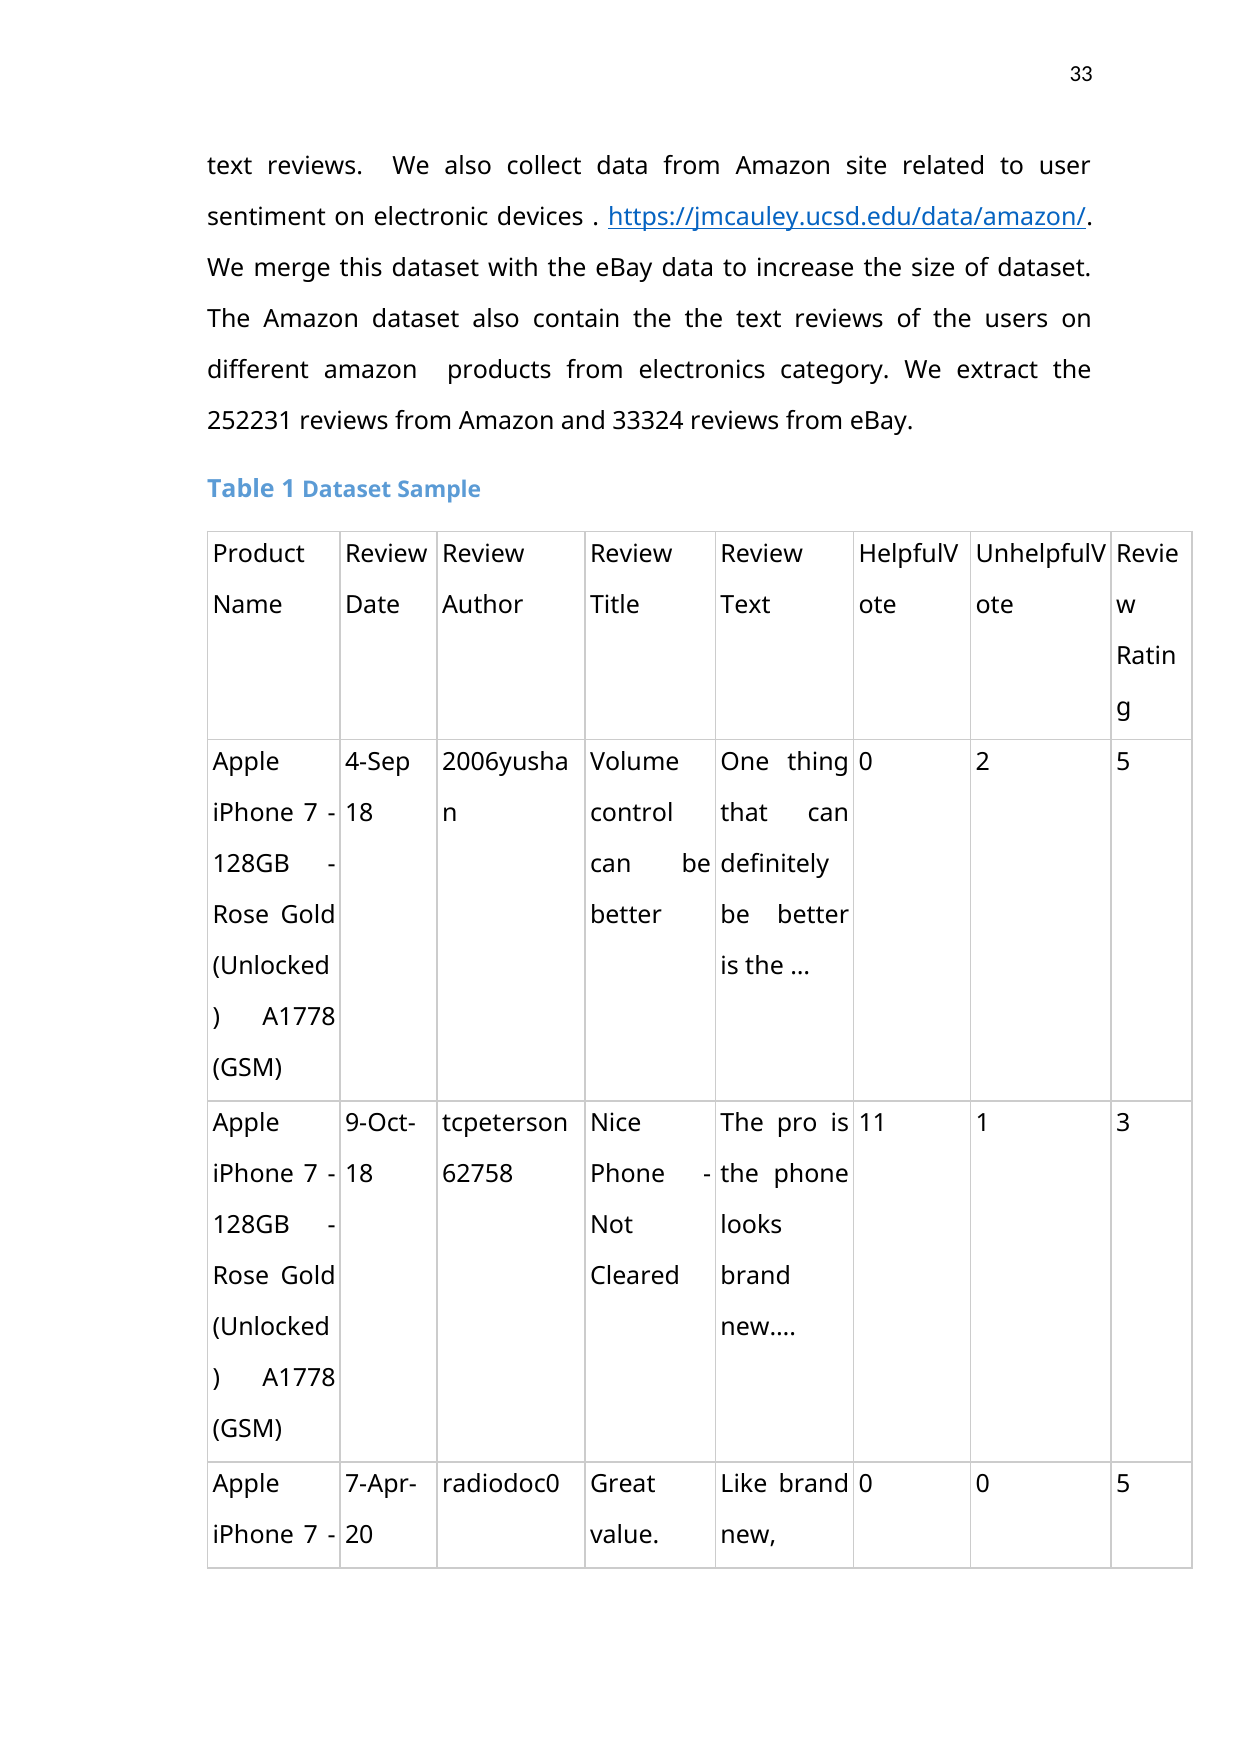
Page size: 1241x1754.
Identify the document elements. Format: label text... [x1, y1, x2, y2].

table_cell 1 [971, 1102, 1110, 1461]
table_header Review Author [438, 532, 584, 739]
table_cell 4-Sep 18 [341, 740, 436, 1100]
table_cell Apple iPhone 7 - 128GB - Rose Gold (Unlocked) A1778 (GSM) [208, 1102, 339, 1461]
table_cell 0 [854, 740, 970, 1100]
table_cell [586, 1463, 715, 1567]
table_header HelpfulVote [854, 532, 970, 739]
table_cell 3 [1112, 1102, 1191, 1461]
table_cell 0 [854, 1463, 970, 1567]
table_header Review Date [341, 532, 436, 739]
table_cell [208, 1463, 339, 1567]
table_header Product Name [208, 532, 339, 739]
table_header Review Rating [1112, 532, 1191, 739]
table_header Review Text [716, 532, 853, 739]
table_cell tcpeterson62758 [438, 1102, 584, 1461]
table_cell 5 [1112, 740, 1191, 1100]
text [207, 148, 1092, 437]
table_cell 2 [971, 740, 1110, 1100]
table_cell Apple iPhone 7 - 128GB - Rose Gold (Unlocked) A1778 (GSM) [208, 740, 339, 1100]
table_cell 9-Oct-18 [341, 1102, 436, 1461]
table_cell 0 [971, 1463, 1110, 1567]
table_cell Nice Phone - Not Cleared [586, 1102, 715, 1461]
table_cell One thing that can definitely be better is the … [716, 740, 853, 1100]
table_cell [716, 1463, 853, 1567]
table_cell The pro is the phone looks brand new…. [716, 1102, 853, 1461]
table_cell Volume control can be better [586, 740, 715, 1100]
table_cell 11 [854, 1102, 970, 1461]
table_cell 7-Apr-20 [341, 1463, 436, 1567]
text Table 1 Dataset Sample [207, 471, 1092, 505]
table_header UnhelpfulVote [971, 532, 1110, 739]
table_cell radiodoc0 [438, 1463, 584, 1567]
table_cell 5 [1112, 1463, 1191, 1567]
table_header Review Title [586, 532, 715, 739]
table_cell 2006yushan [438, 740, 584, 1100]
